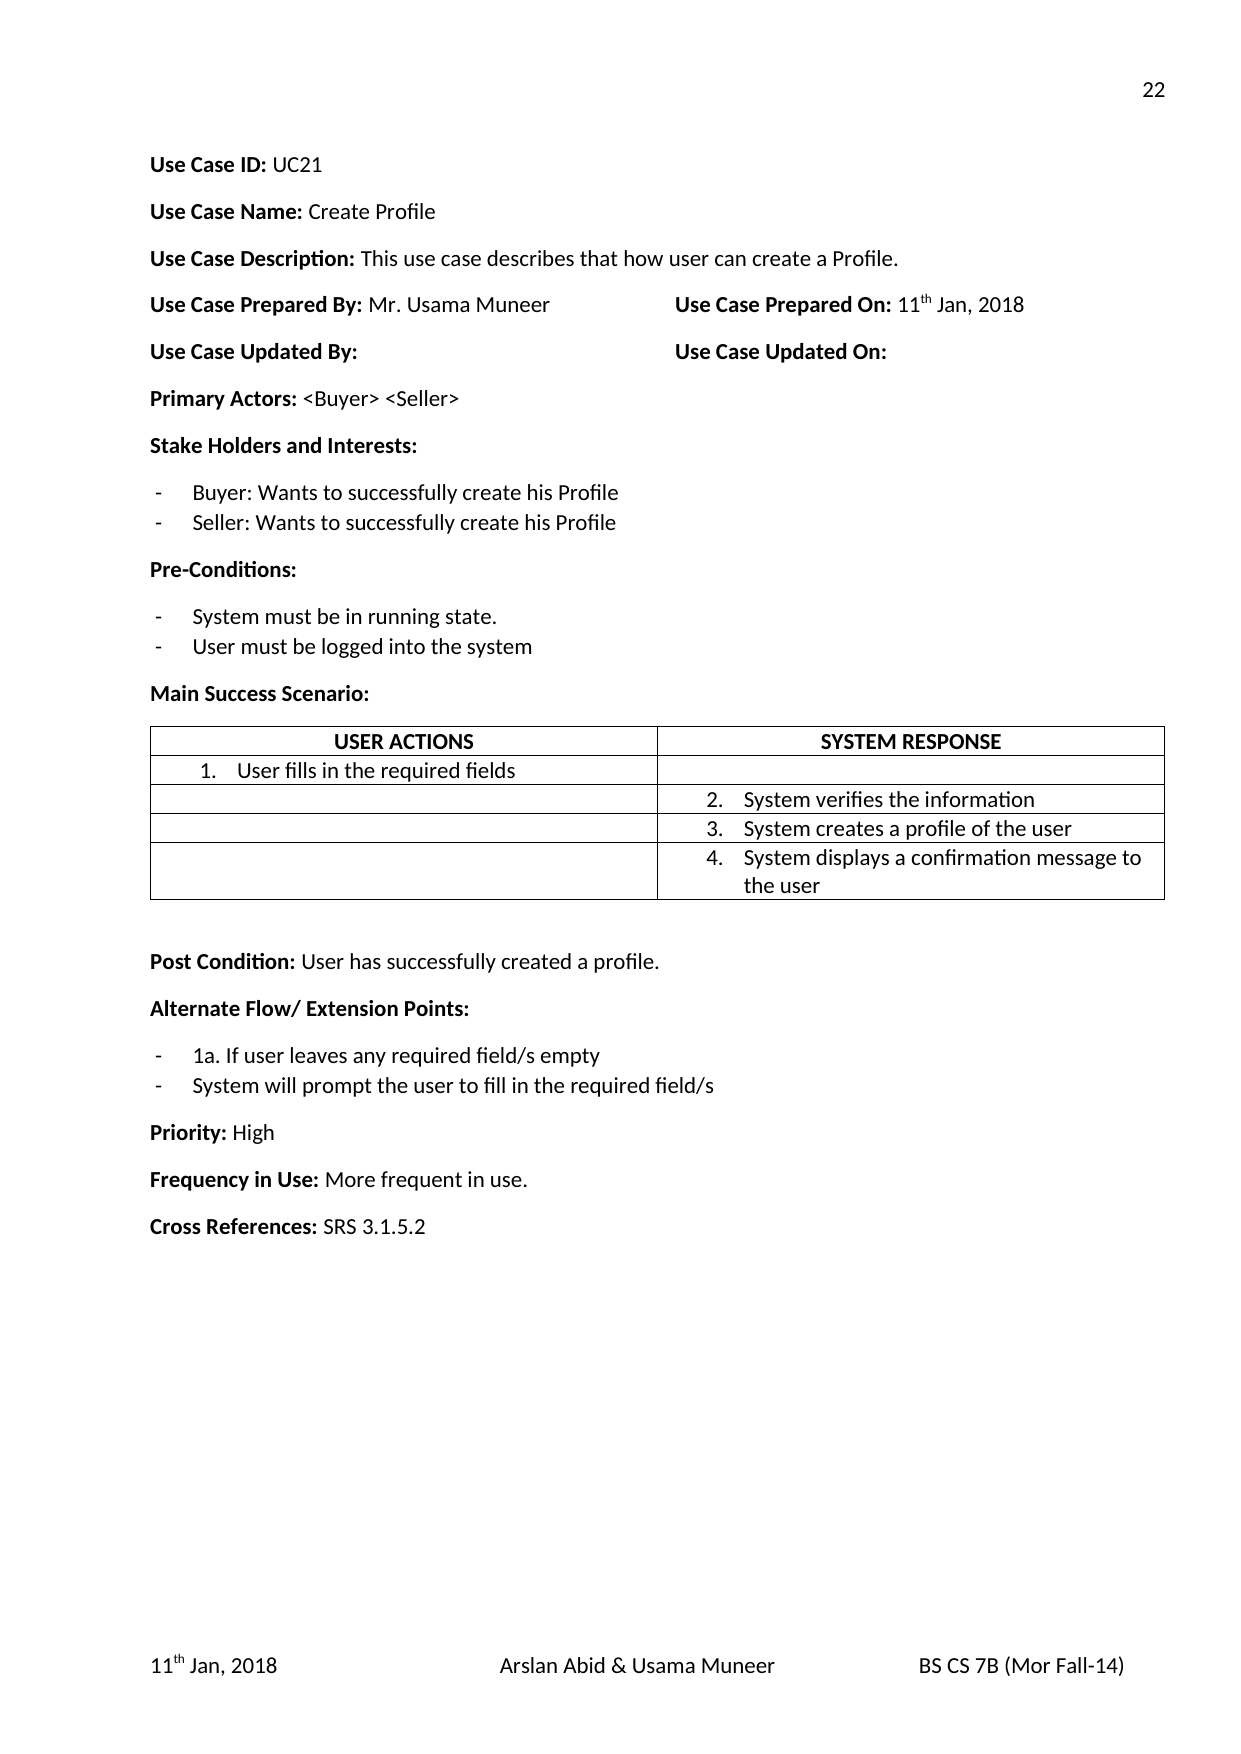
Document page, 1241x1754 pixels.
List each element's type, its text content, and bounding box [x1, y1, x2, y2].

list 1a. If user leaves any required field/s empty [155, 1041, 1165, 1069]
text Priority: High [150, 1118, 1165, 1146]
list Buyer: Wants to successfully create his Profile [155, 478, 1165, 506]
text Cross References: SRS 3.1.5.2 [150, 1212, 1165, 1240]
table_cell User fills in the required fields [151, 756, 657, 784]
list Seller: Wants to successfully create his Profile [155, 508, 1165, 536]
text Pre-Conditions: [150, 555, 1165, 583]
list User must be logged into the system [155, 632, 1165, 660]
text Use Case Prepared By: Mr. Usama Muneer Use Case Prepared On: 11th Jan, 2018 [150, 291, 1165, 319]
text Frequency in Use: More frequent in use. [150, 1165, 1165, 1193]
table_header SYSTEM RESPONSE [658, 727, 1164, 755]
text Post Condition: User has successfully created a profile. [150, 947, 1165, 975]
table_cell [151, 843, 657, 899]
text Main Success Scenario: [150, 679, 1165, 707]
table_cell System creates a profile of the user [658, 814, 1164, 842]
table_cell System displays a confirmation message to the user [658, 843, 1164, 899]
list System will prompt the user to fill in the required field/s [155, 1071, 1165, 1099]
table_cell System verifies the information [658, 785, 1164, 813]
text Use Case Updated By: Use Case Updated On: [150, 337, 1165, 366]
list System must be in running state. [155, 602, 1165, 630]
text Use Case Description: This use case describes that how user can create a Profile. [150, 244, 1165, 272]
table_cell [658, 756, 1164, 784]
table_cell [151, 814, 657, 842]
text Alternate Flow/ Extension Points: [150, 994, 1165, 1022]
text Use Case ID: UC21 [150, 150, 1165, 178]
text Stake Holders and Interests: [150, 431, 1165, 459]
text Primary Actors: <Buyer> <Seller> [150, 384, 1165, 412]
table_header USER ACTIONS [151, 727, 657, 755]
table_cell [151, 785, 657, 813]
text Use Case Name: Create Profile [150, 197, 1165, 225]
